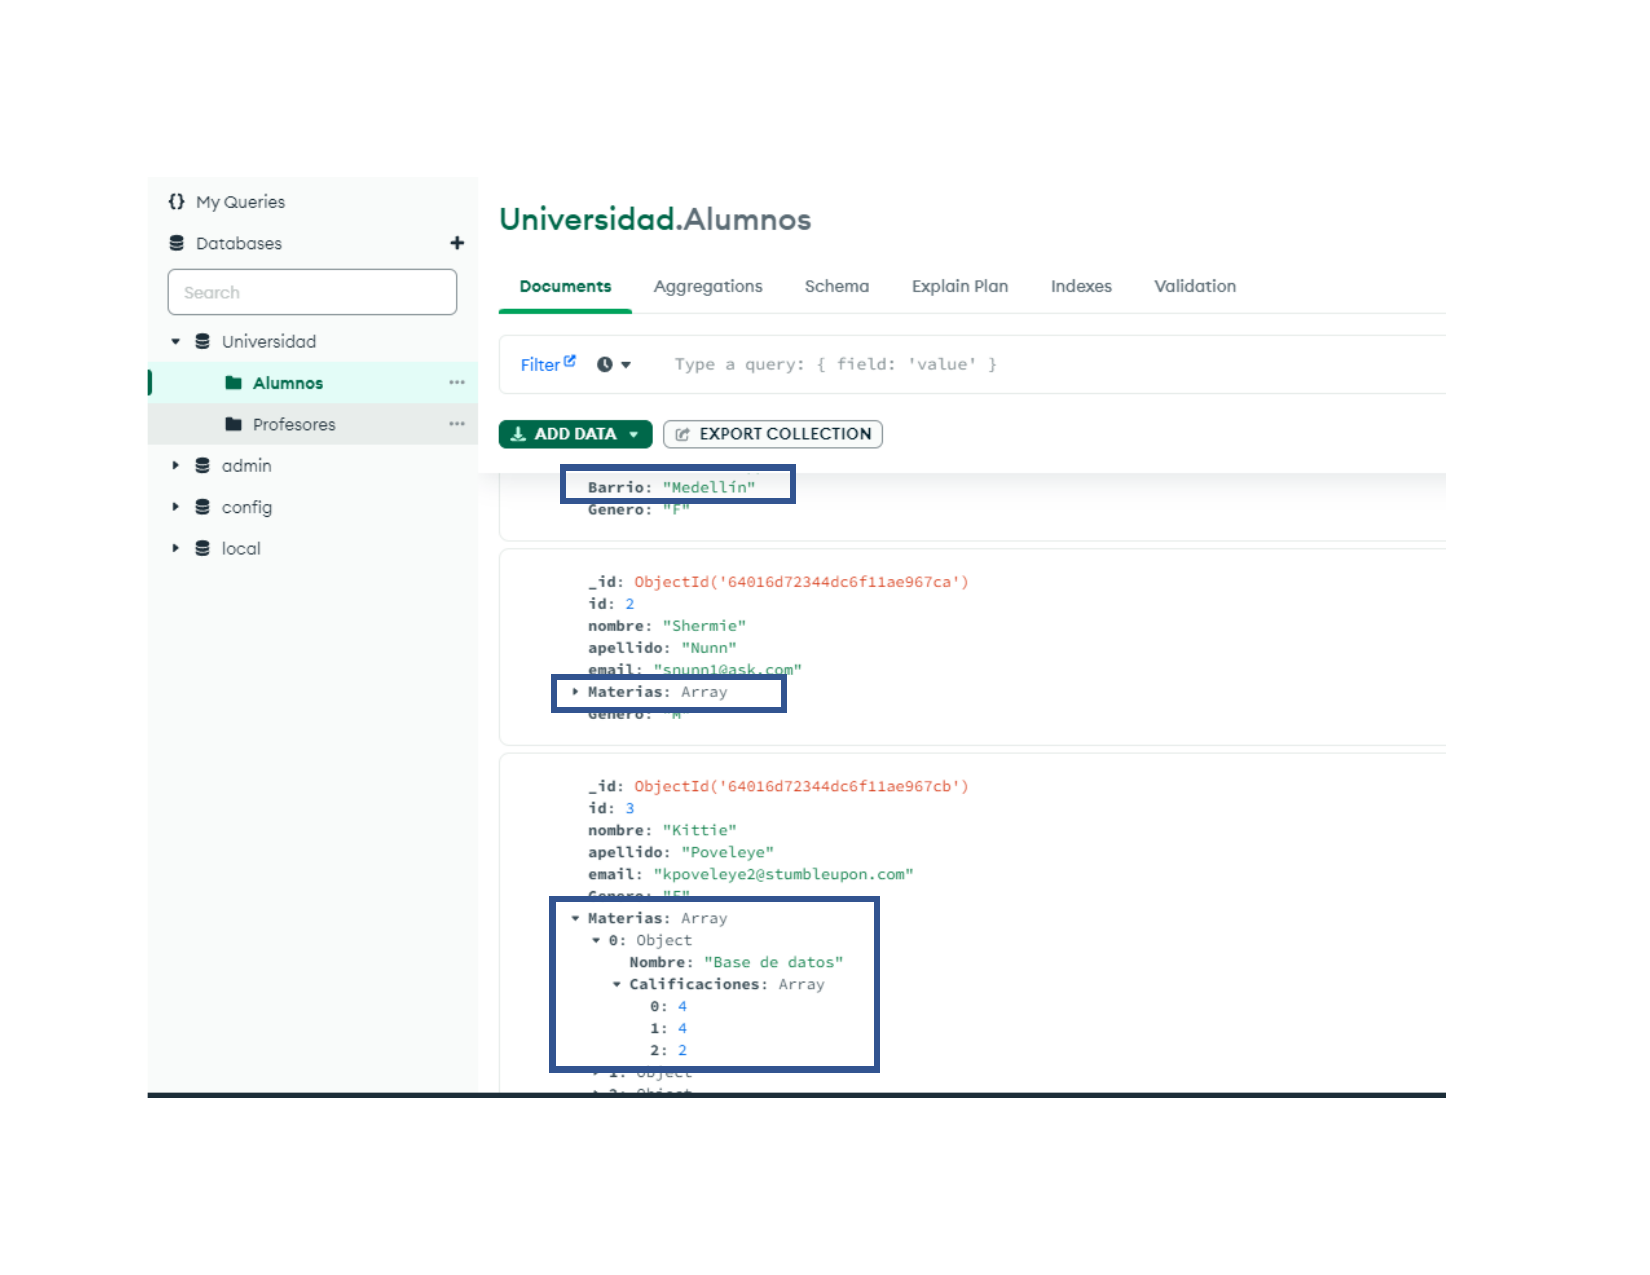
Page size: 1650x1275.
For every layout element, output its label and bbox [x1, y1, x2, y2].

picture [147, 177, 1446, 1098]
